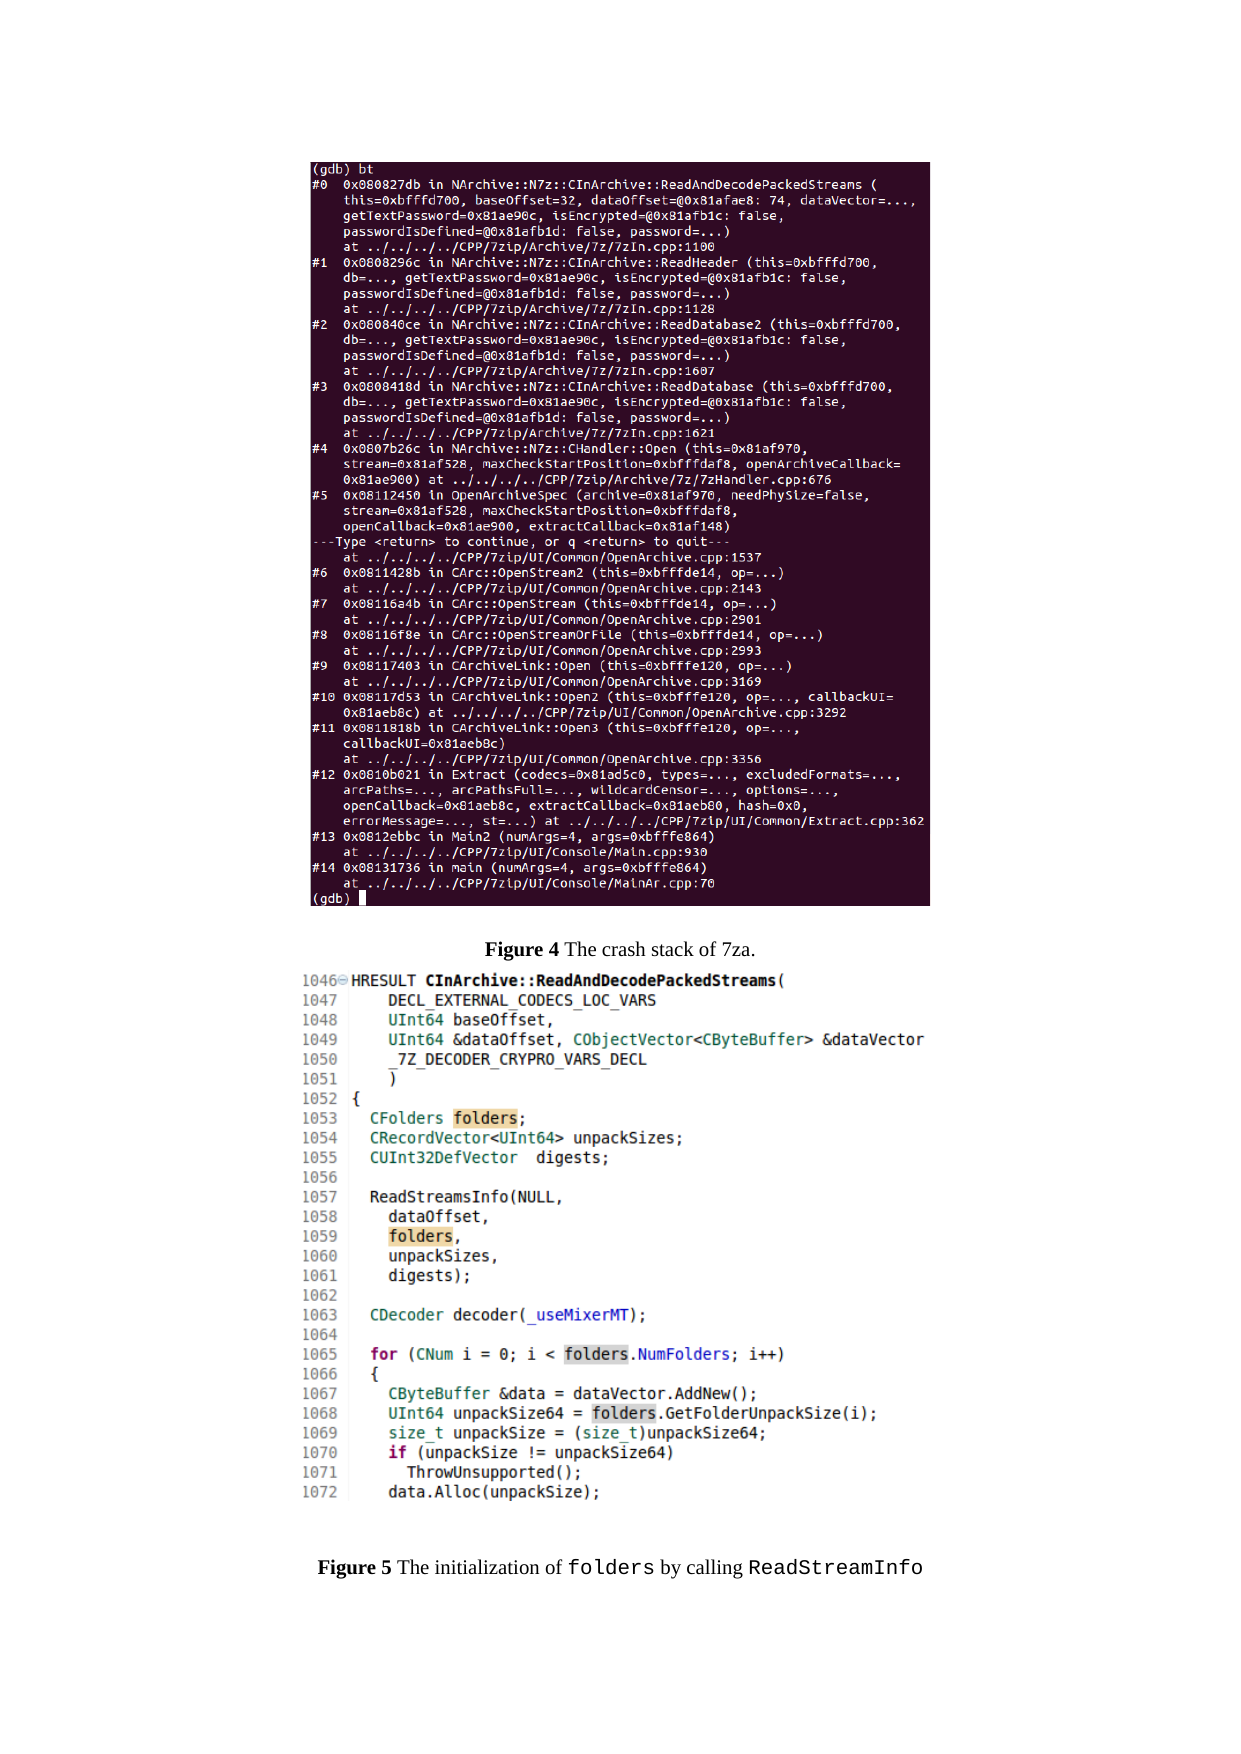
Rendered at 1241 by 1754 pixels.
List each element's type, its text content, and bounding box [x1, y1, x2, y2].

text Figure 5 The initialization of folders by calling ReadStreamInfo [187, 1551, 1053, 1584]
picture [310, 162, 931, 906]
picture [303, 970, 937, 1501]
text Figure 4 The crash stack of 7za. [187, 932, 1053, 965]
